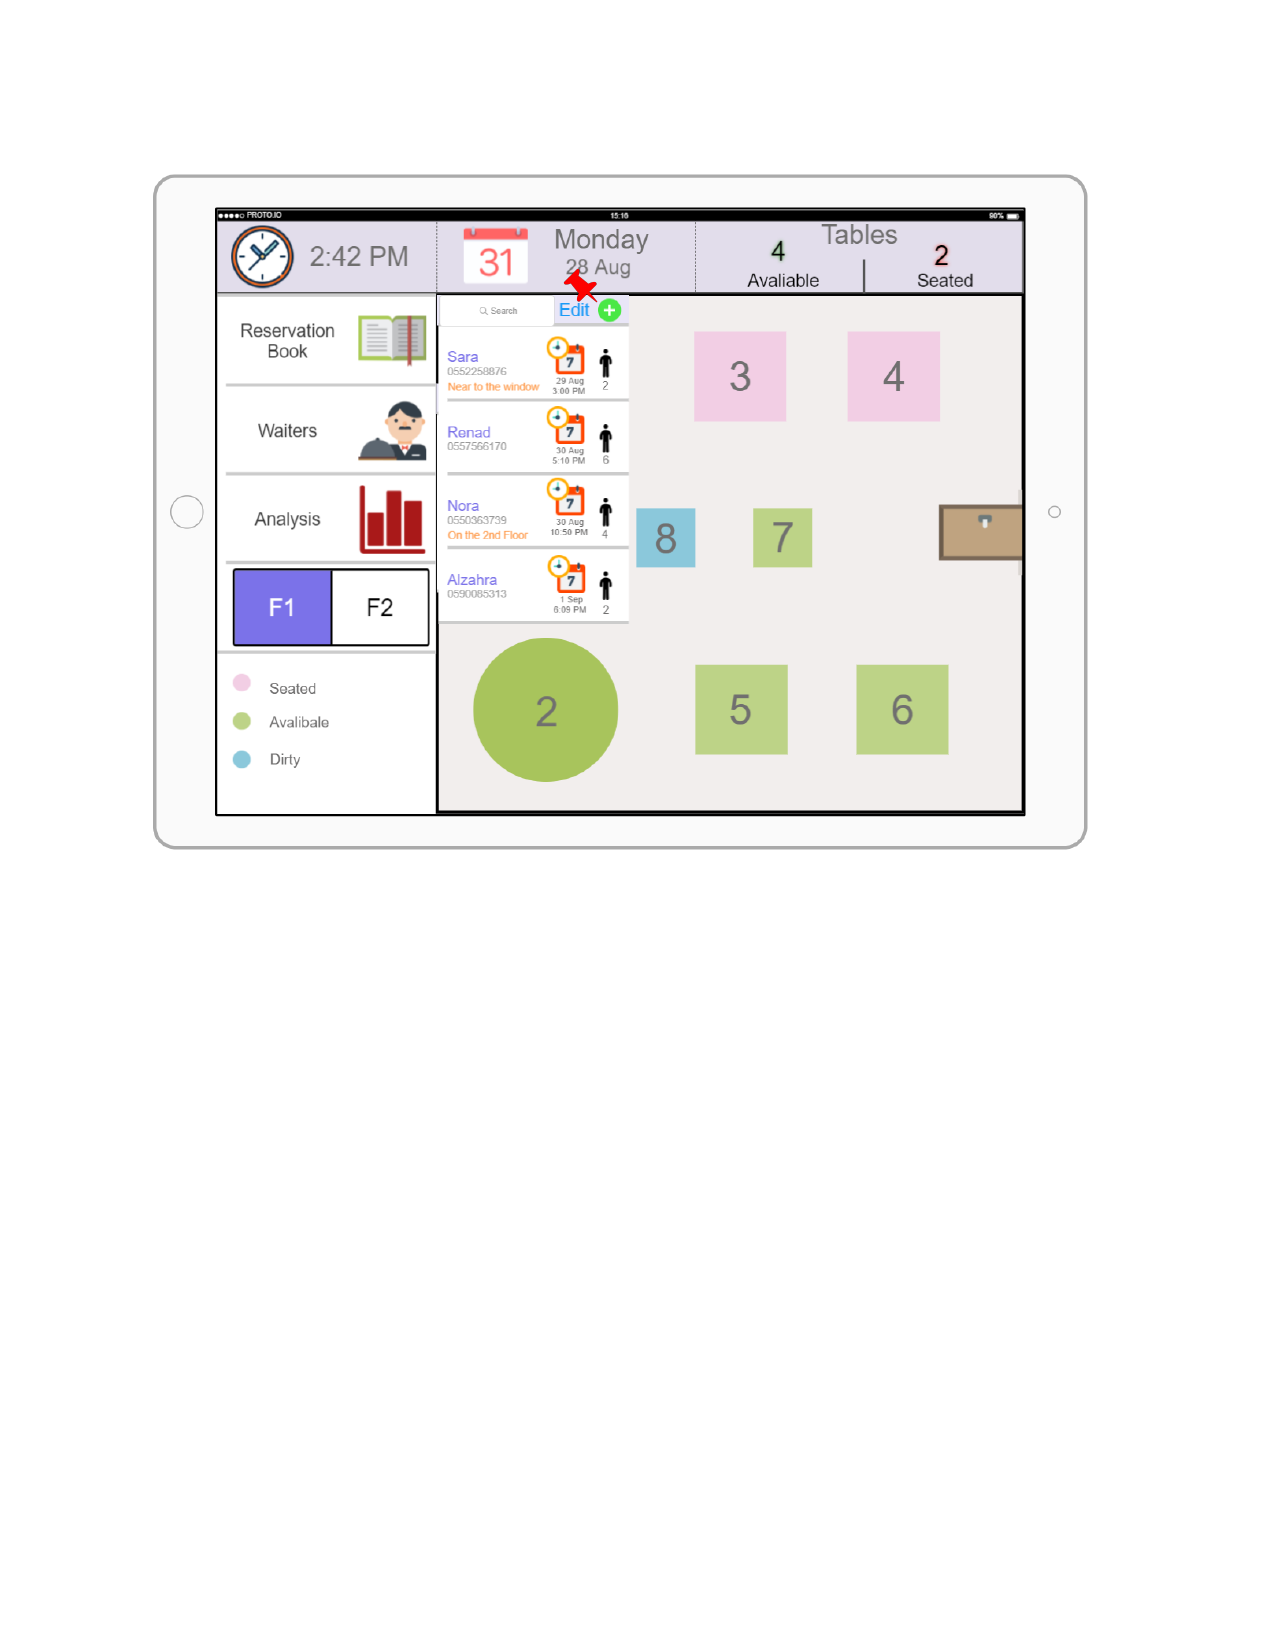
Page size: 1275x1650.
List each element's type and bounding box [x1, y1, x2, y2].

picture [150, 150, 1102, 858]
